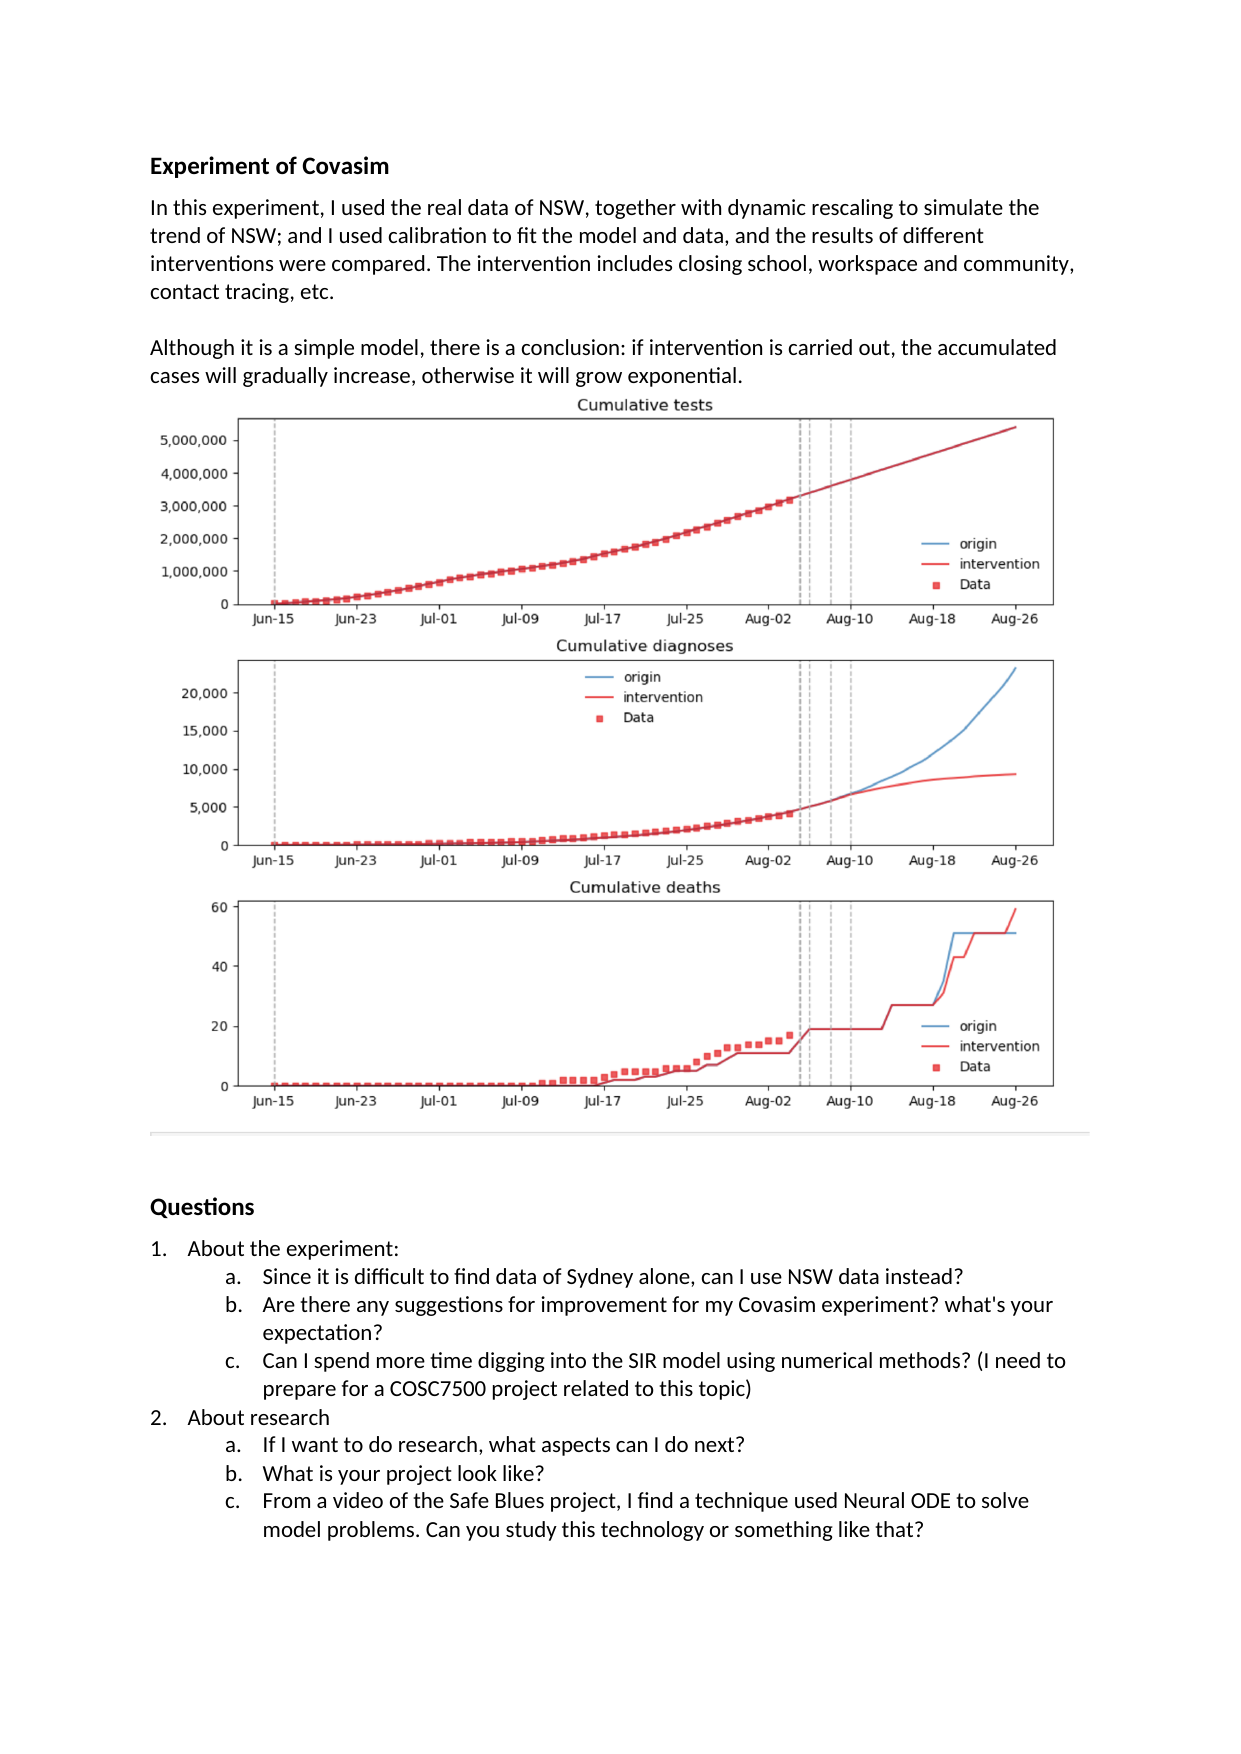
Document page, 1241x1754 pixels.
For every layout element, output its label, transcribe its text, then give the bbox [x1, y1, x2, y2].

list Can I spend more time digging into the SIR model using numerical methods? (I need to prepare for a COSC7500 project related to this topic) [225, 1347, 1090, 1403]
list Since it is difficult to find data of Sydney alone, can I use NSW data instead? [225, 1262, 1090, 1291]
list Are there any suggestions for improvement for my Covasim experiment? what's your expectation? [225, 1291, 1090, 1347]
text Although it is a simple model, there is a conclusion: if intervention is carried out, the accumulated cases will gradually increase, otherwise it will grow exponential. [150, 333, 1090, 389]
list About the experiment: [150, 1234, 1090, 1262]
text Experiment of Covasim [150, 150, 1090, 181]
list From a video of the Safe Blues project, I find a technique used Neural ODE to solve model problems. Can you study this technology or something like that? [225, 1487, 1090, 1543]
text Questions [150, 1191, 1090, 1222]
list What is your project look like? [225, 1459, 1090, 1487]
list About research [150, 1403, 1090, 1431]
list If I want to do research, what aspects can I do next? [225, 1431, 1090, 1459]
picture [150, 389, 1090, 1136]
text In this experiment, I used the real data of NSW, together with dynamic rescaling to simulate the trend of NSW; and I used calibration to fit the model and data, and the results of different interventions were compared. The intervention includes closing school, workspace and community, contact tracing, etc. [150, 193, 1090, 305]
